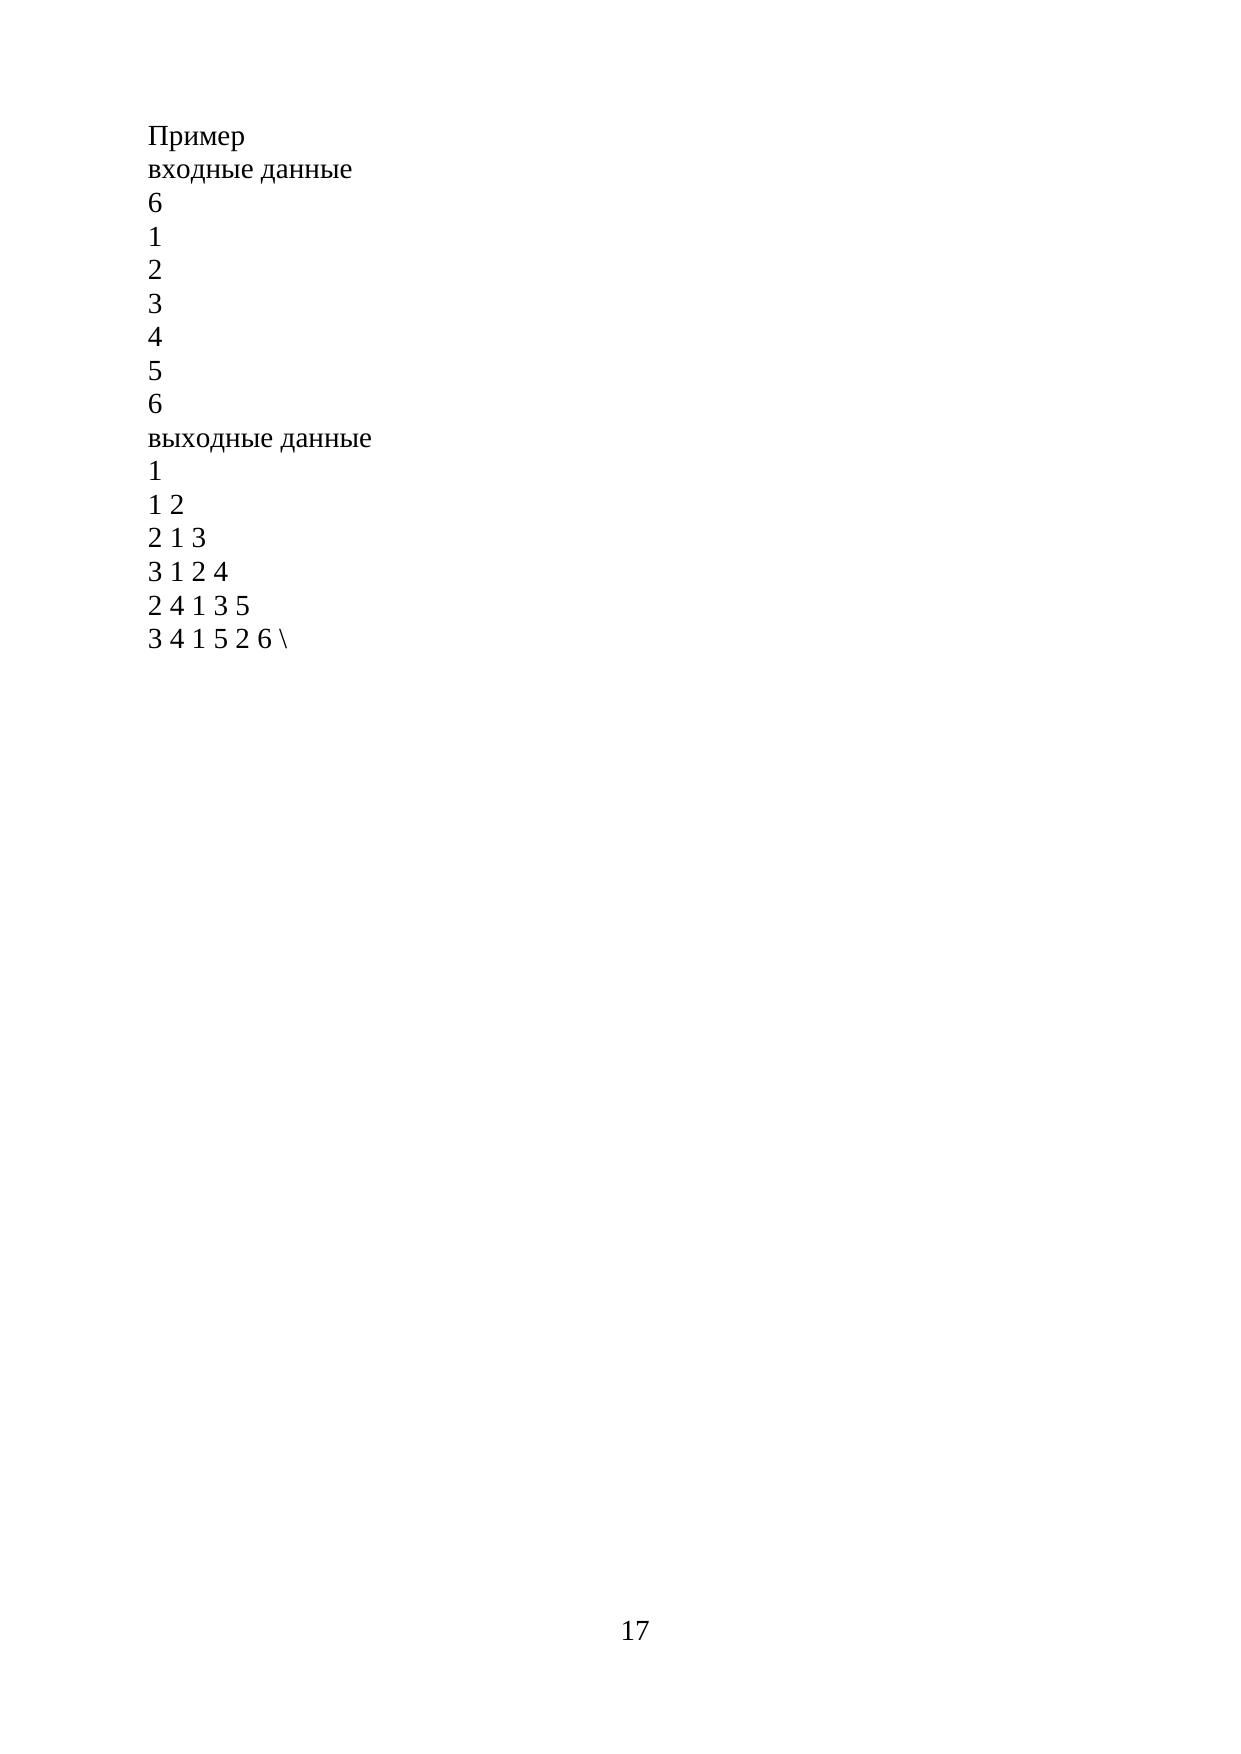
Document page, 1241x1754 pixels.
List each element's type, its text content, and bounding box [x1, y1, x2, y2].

text Пример входные данные 6 1 2 3 4 5 6 выходные данные 1 1 2 2 1 3 3 1 2 4 2 4 1 3 5 3 4 1 5 2 6 \ [148, 118, 1122, 655]
